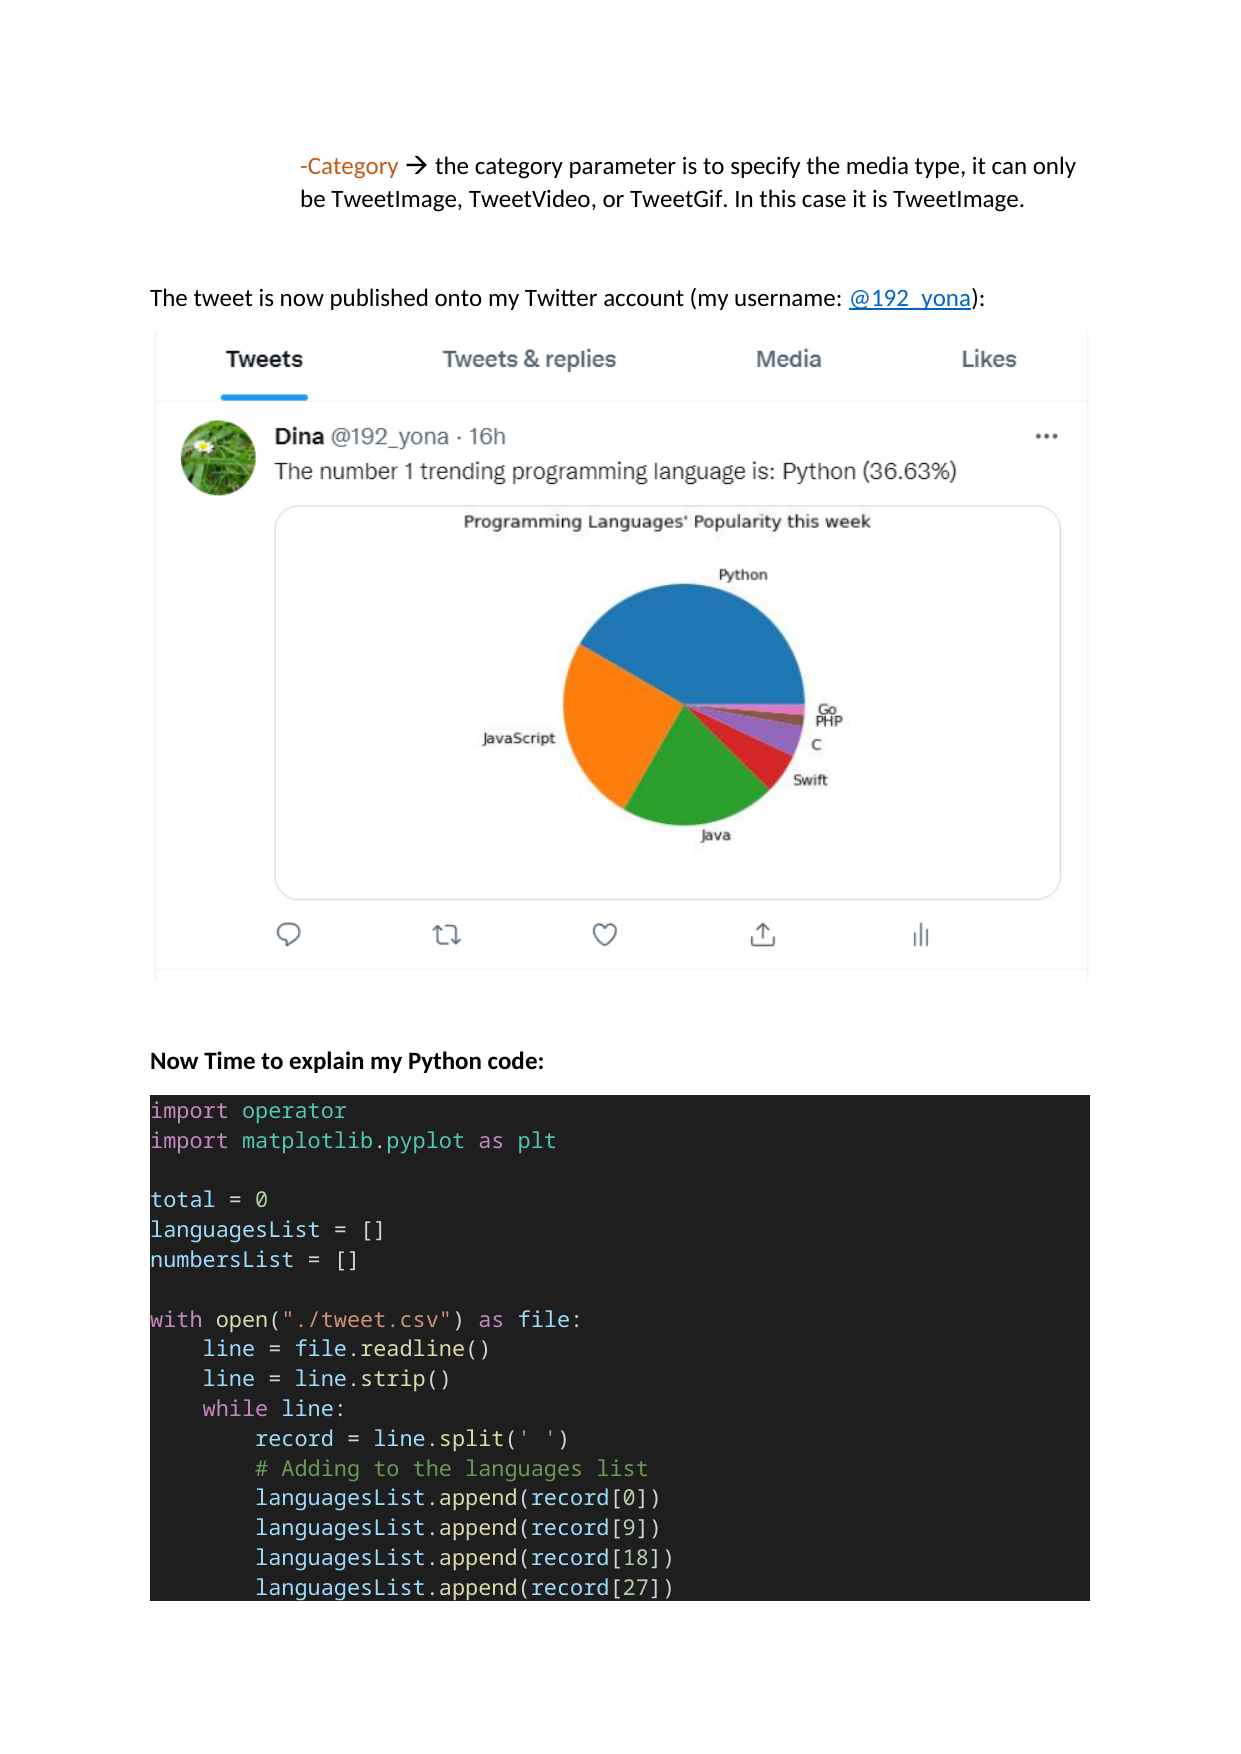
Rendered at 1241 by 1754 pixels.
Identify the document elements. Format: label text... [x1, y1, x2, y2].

text languagesList.append(record[27]) [150, 1572, 1090, 1601]
text languagesList.append(record[18]) [150, 1542, 1090, 1572]
text languagesList.append(record[0]) [150, 1482, 1090, 1512]
text languagesList.append(record[9]) [150, 1512, 1090, 1542]
text line = file.readline() [150, 1333, 1090, 1363]
text line = line.strip() [150, 1363, 1090, 1393]
list -Category the category parameter is to specify the media type, it can only be TweetImage, TweetVideo, or TweetGif. In this case it is TweetImage. [300, 150, 1090, 213]
text languagesList = [] [150, 1214, 1090, 1244]
text numbersList = [] [150, 1244, 1090, 1274]
text with open("./tweet.csv") as file: [150, 1303, 1090, 1333]
text record = line.split(' ') [150, 1423, 1090, 1452]
text total = 0 [150, 1184, 1090, 1214]
text # Adding to the languages list [150, 1452, 1090, 1482]
text Now Time to explain my Python code: [150, 1045, 1090, 1076]
text The tweet is now published onto my Twitter account (my username: @192_yona): [150, 282, 1090, 313]
text import operator [150, 1095, 1090, 1125]
text while line: [150, 1393, 1090, 1423]
picture [150, 331, 1091, 980]
text import matplotlib.pyplot as plt [150, 1125, 1090, 1154]
